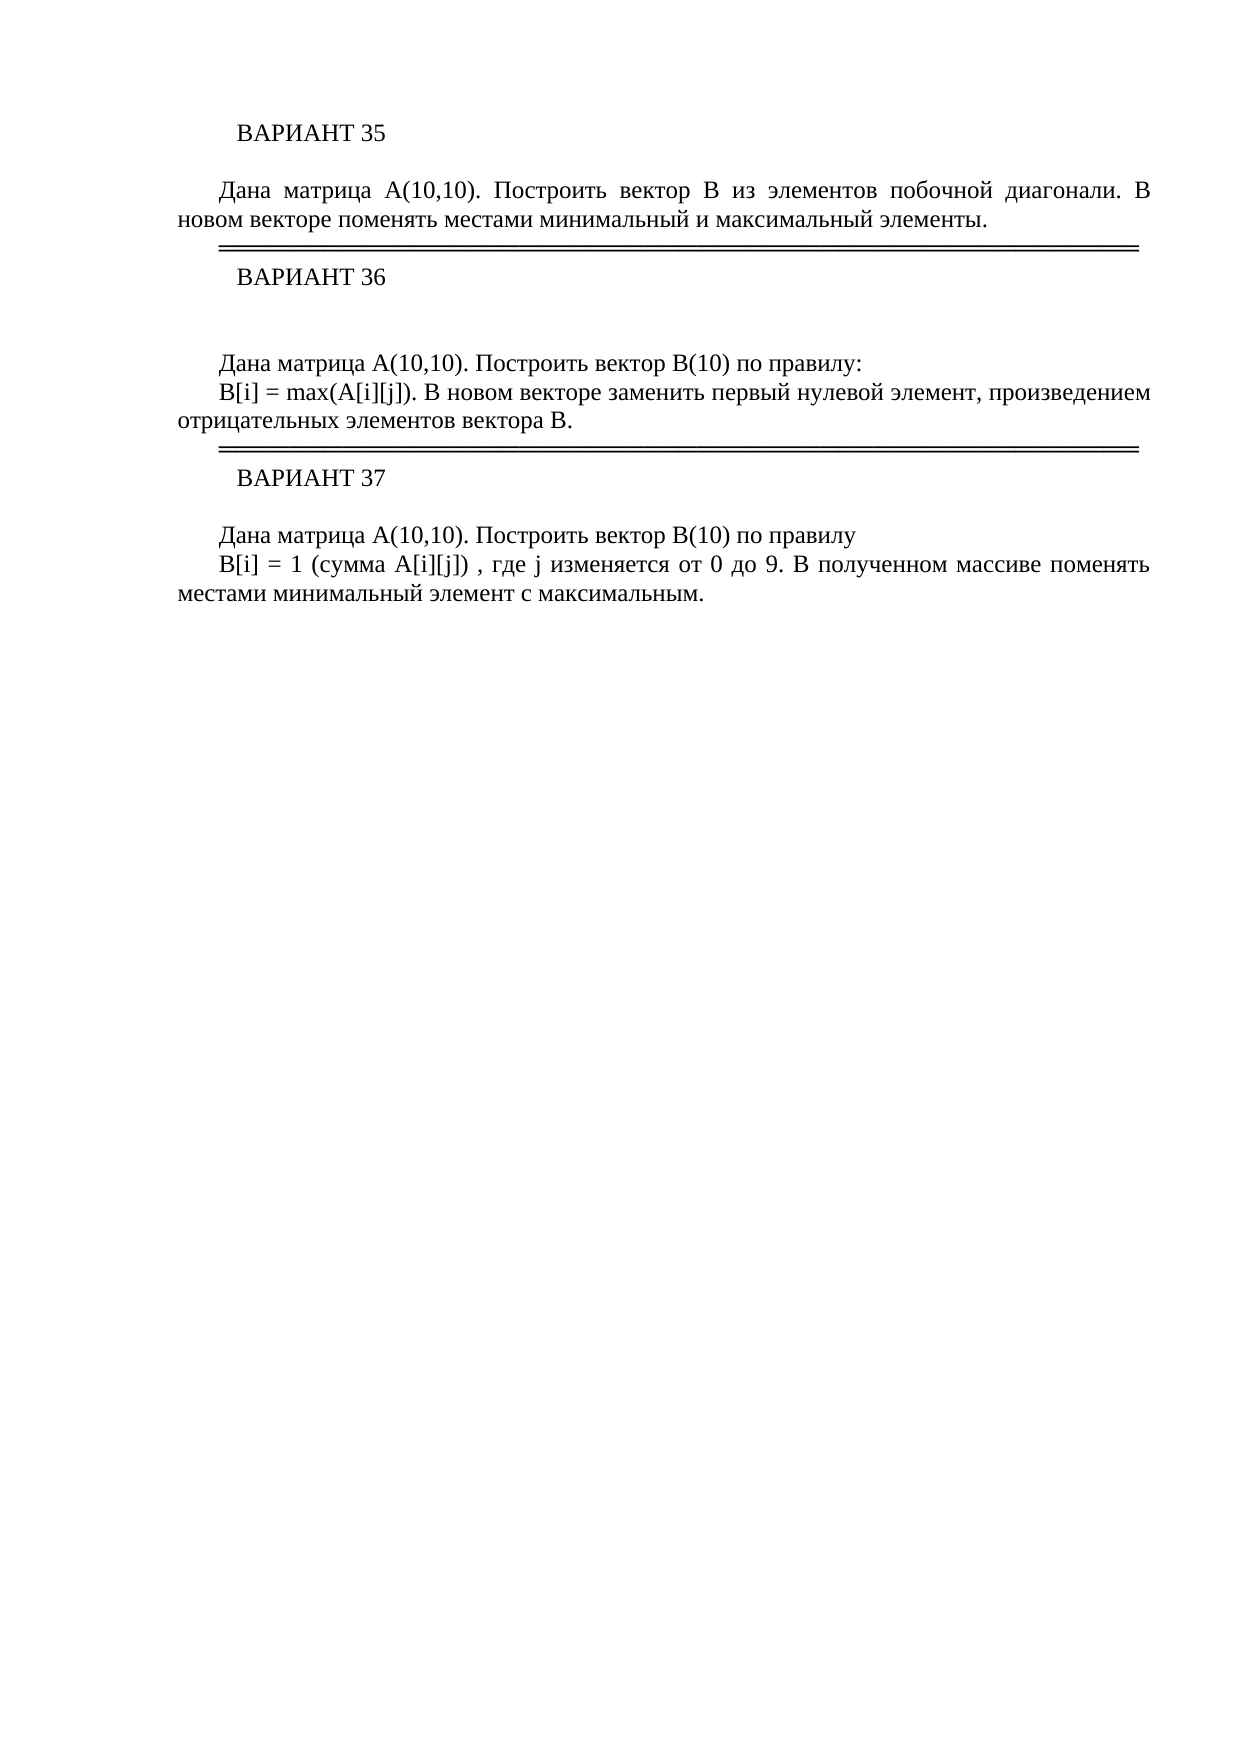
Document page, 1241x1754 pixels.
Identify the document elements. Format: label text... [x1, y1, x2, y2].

text ════════════════════════════════════════════════════ [177, 233, 1152, 262]
text Дана матрица A(10,10). Построить вектор В из элементов побочной диагонали. В новом векторе поменять местами минимальный и максимальный элементы. [177, 176, 1152, 233]
text Дана матрица A(10,10). Построить вектор B(10) по правилу [177, 521, 1152, 549]
text Дана матрица A(10,10). Построить вектор В(10) по правилу: [177, 348, 1152, 377]
text ВАРИАНТ 37 [236, 463, 1152, 492]
text B[i] = max(A[i][j]). В новом векторе заменить первый нулевой элемент, произведением отрицательных элементов вектора В. [177, 377, 1152, 434]
text B[i] = 1 (сумма A[i][j]) , где j изменяется от 0 до 9. В полученном массиве поменять местами минимальный элемент с максимальным. [177, 549, 1152, 607]
text ВАРИАНТ 36 [236, 262, 1152, 291]
text ════════════════════════════════════════════════════ [177, 434, 1152, 463]
text ВАРИАНТ 35 [236, 118, 1152, 147]
